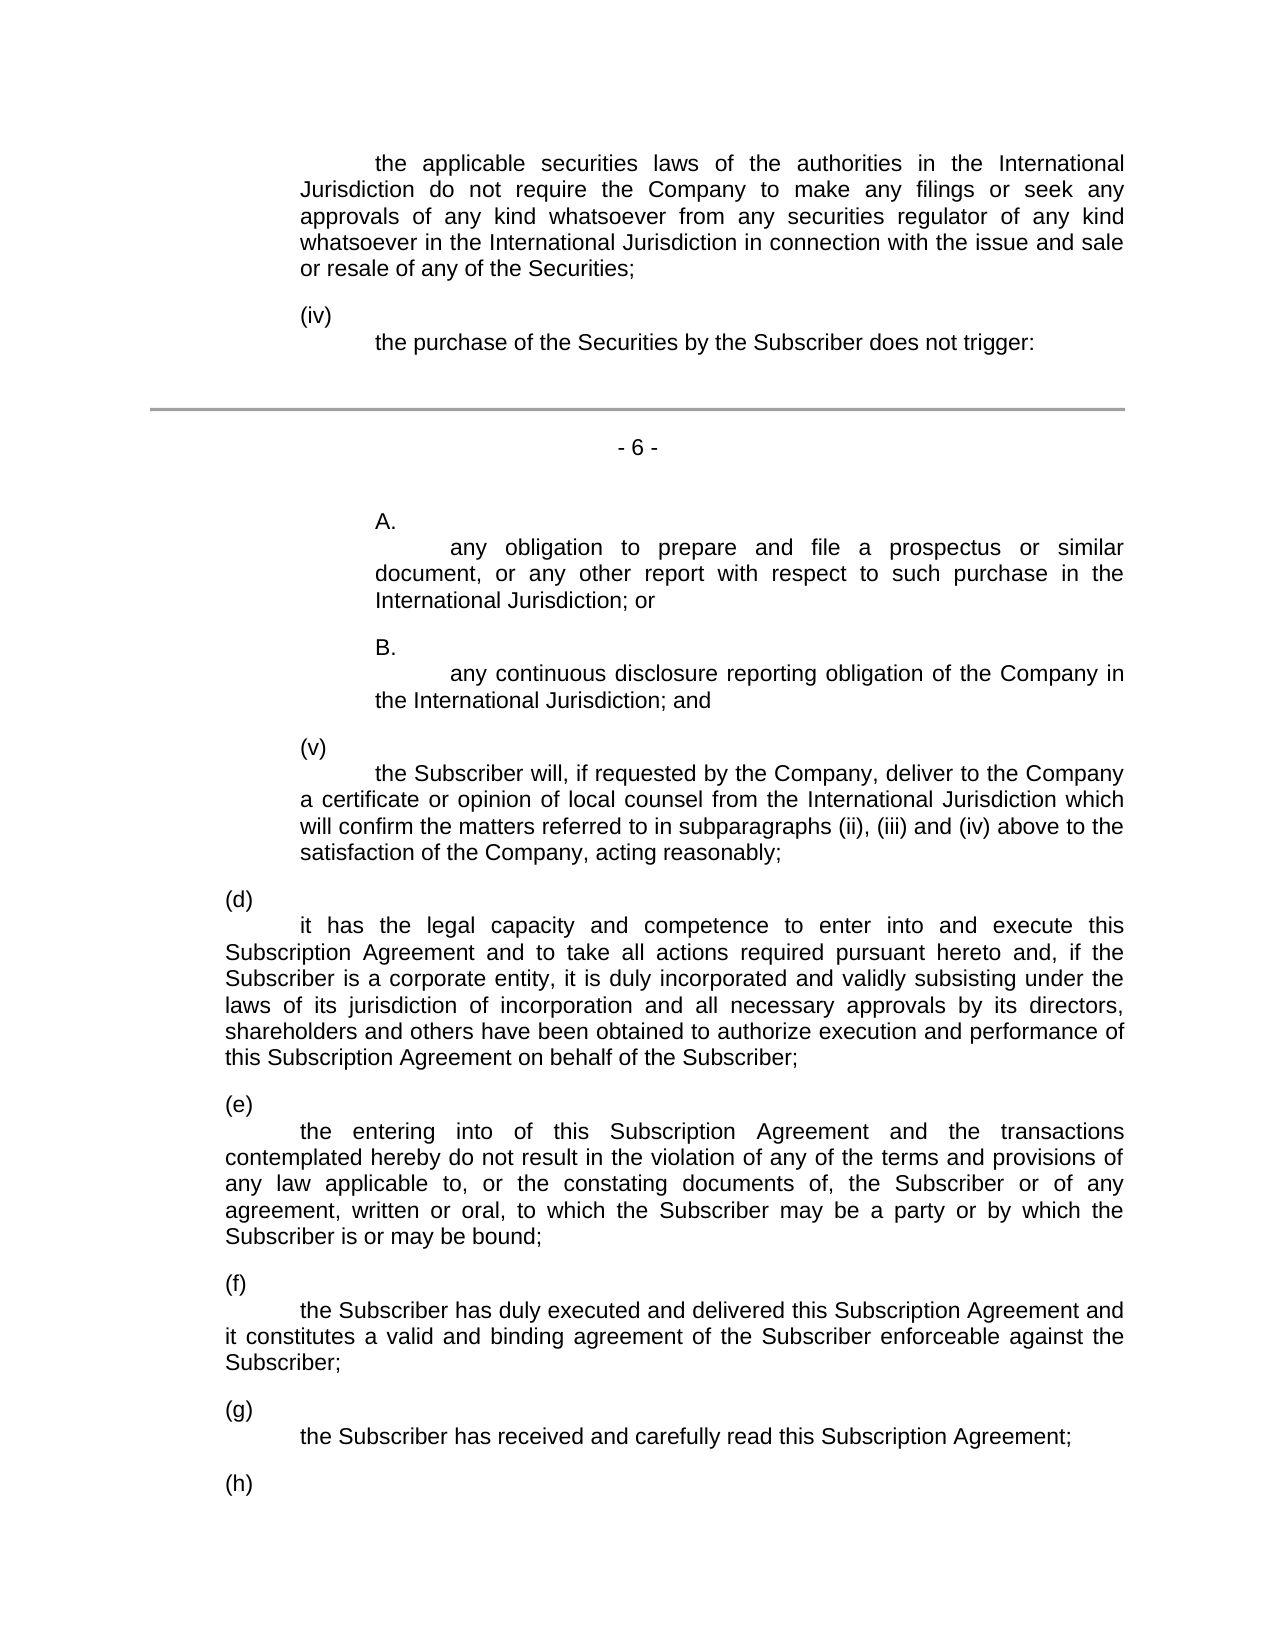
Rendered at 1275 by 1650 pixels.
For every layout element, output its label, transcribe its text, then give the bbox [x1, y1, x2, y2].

text (v) [300, 734, 1125, 760]
text B. [375, 634, 1125, 660]
text the Subscriber has duly executed and delivered this Subscription Agreement and it constitutes a valid and binding agreement of the Subscriber enforceable against the Subscriber; [225, 1297, 1125, 1376]
text (f) [225, 1270, 1125, 1297]
text (h) [225, 1470, 1125, 1496]
text (g) [225, 1396, 1125, 1423]
text the applicable securities laws of the authorities in the International Jurisdiction do not require the Company to make any filings or seek any approvals of any kind whatsoever from any securities regulator of any kind whatsoever in the International Jurisdiction in connection with the issue and sale or resale of any of the Securities; [300, 150, 1125, 282]
text any continuous disclosure reporting obligation of the Company in the International Jurisdiction; and [375, 660, 1125, 713]
text any obligation to prepare and file a prospectus or similar document, or any other report with respect to such purchase in the International Jurisdiction; or [375, 534, 1125, 613]
text the purchase of the Securities by the Subscriber does not trigger: [300, 329, 1125, 355]
text (d) [225, 886, 1125, 912]
text (iv) [300, 302, 1125, 329]
text (e) [225, 1091, 1125, 1118]
text A. [375, 508, 1125, 534]
text - 6 - [150, 434, 1125, 461]
text the Subscriber has received and carefully read this Subscription Agreement; [225, 1423, 1125, 1449]
text it has the legal capacity and competence to enter into and execute this Subscription Agreement and to take all actions required pursuant hereto and, if the Subscriber is a corporate entity, it is duly incorporated and validly subsisting under the laws of its jurisdiction of incorporation and all necessary approvals by its directors, shareholders and others have been obtained to authorize execution and performance of this Subscription Agreement on behalf of the Subscriber; [225, 912, 1125, 1071]
text the Subscriber will, if requested by the Company, deliver to the Company a certificate or opinion of local counsel from the International Jurisdiction which will confirm the matters referred to in subparagraphs (ii), (iii) and (iv) above to the satisfaction of the Company, acting reasonably; [300, 760, 1125, 865]
text the entering into of this Subscription Agreement and the transactions contemplated hereby do not result in the violation of any of the terms and provisions of any law applicable to, or the constating documents of, the Subscriber or of any agreement, written or oral, to which the Subscriber may be a party or by which the Subscriber is or may be bound; [225, 1118, 1125, 1249]
